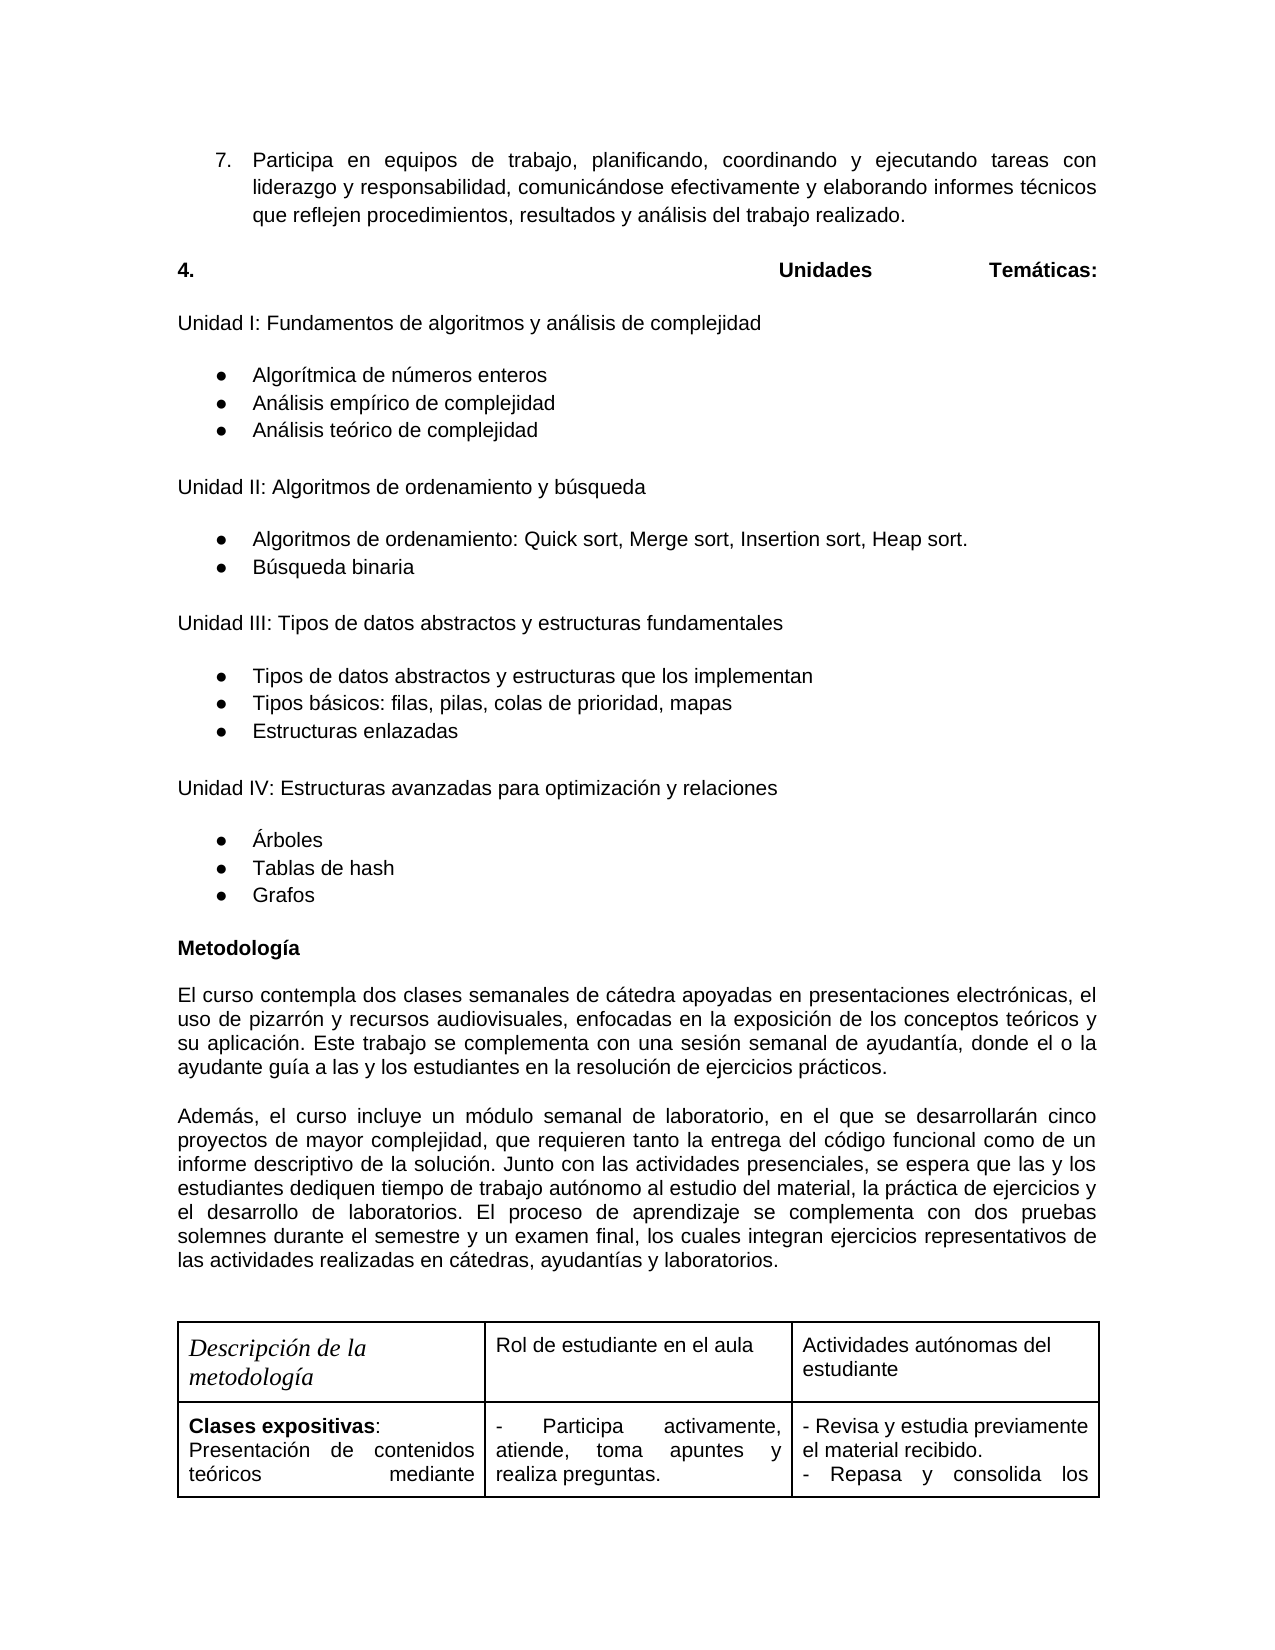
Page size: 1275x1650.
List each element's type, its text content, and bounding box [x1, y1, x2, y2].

list Tipos de datos abstractos y estructuras que los implementan [215, 664, 1098, 688]
subtitle Unidad III: Tipos de datos abstractos y estructuras fundamentales [177, 611, 1098, 635]
text Además, el curso incluye un módulo semanal de laboratorio, en el que se desarrollarán cinco proyectos de mayor complejidad, que requieren tanto la entrega del código funcional como de un informe descriptivo de la solución. Junto con las actividades presenciales, se espera que las y los estudiantes dediquen tiempo de trabajo autónomo al estudio del material, la práctica de ejercicios y el desarrollo de laboratorios. El proceso de aprendizaje se complementa con dos pruebas solemnes durante el semestre y un examen final, los cuales integran ejercicios representativos de las actividades realizadas en cátedras, ayudantías y laboratorios. [177, 1104, 1098, 1272]
list Tipos básicos: filas, pilas, colas de prioridad, mapas [215, 691, 1098, 715]
list Estructuras enlazadas [215, 719, 1098, 743]
list Árboles [215, 828, 1098, 852]
list Búsqueda binaria [215, 554, 1098, 578]
text Metodología [177, 935, 1098, 959]
subtitle Unidad II: Algoritmos de ordenamiento y búsqueda [177, 474, 1098, 498]
list Grafos [215, 883, 1098, 907]
text 4. Unidades Temáticas: [177, 258, 1098, 310]
list Algorítmica de números enteros [215, 363, 1098, 387]
list Tablas de hash [215, 855, 1098, 879]
text Unidad I: Fundamentos de algoritmos y análisis de complejidad [177, 310, 1098, 334]
subtitle Unidad IV: Estructuras avanzadas para optimización y relaciones [177, 775, 1098, 799]
text El curso contempla dos clases semanales de cátedra apoyadas en presentaciones electrónicas, el uso de pizarrón y recursos audiovisuales, enfocadas en la exposición de los conceptos teóricos y su aplicación. Este trabajo se complementa con una sesión semanal de ayudantía, donde el o la ayudante guía a las y los estudiantes en la resolución de ejercicios prácticos. [177, 983, 1098, 1079]
list Algoritmos de ordenamiento: Quick sort, Merge sort, Insertion sort, Heap sort. [215, 527, 1098, 551]
list Análisis teórico de complejidad [215, 418, 1098, 442]
list Análisis empírico de complejidad [215, 390, 1098, 414]
list Participa en equipos de trabajo, planificando, coordinando y ejecutando tareas con liderazgo y responsabilidad, comunicándose efectivamente y elaborando informes técnicos que reflejen procedimientos, resultados y análisis del trabajo realizado. [215, 148, 1098, 227]
